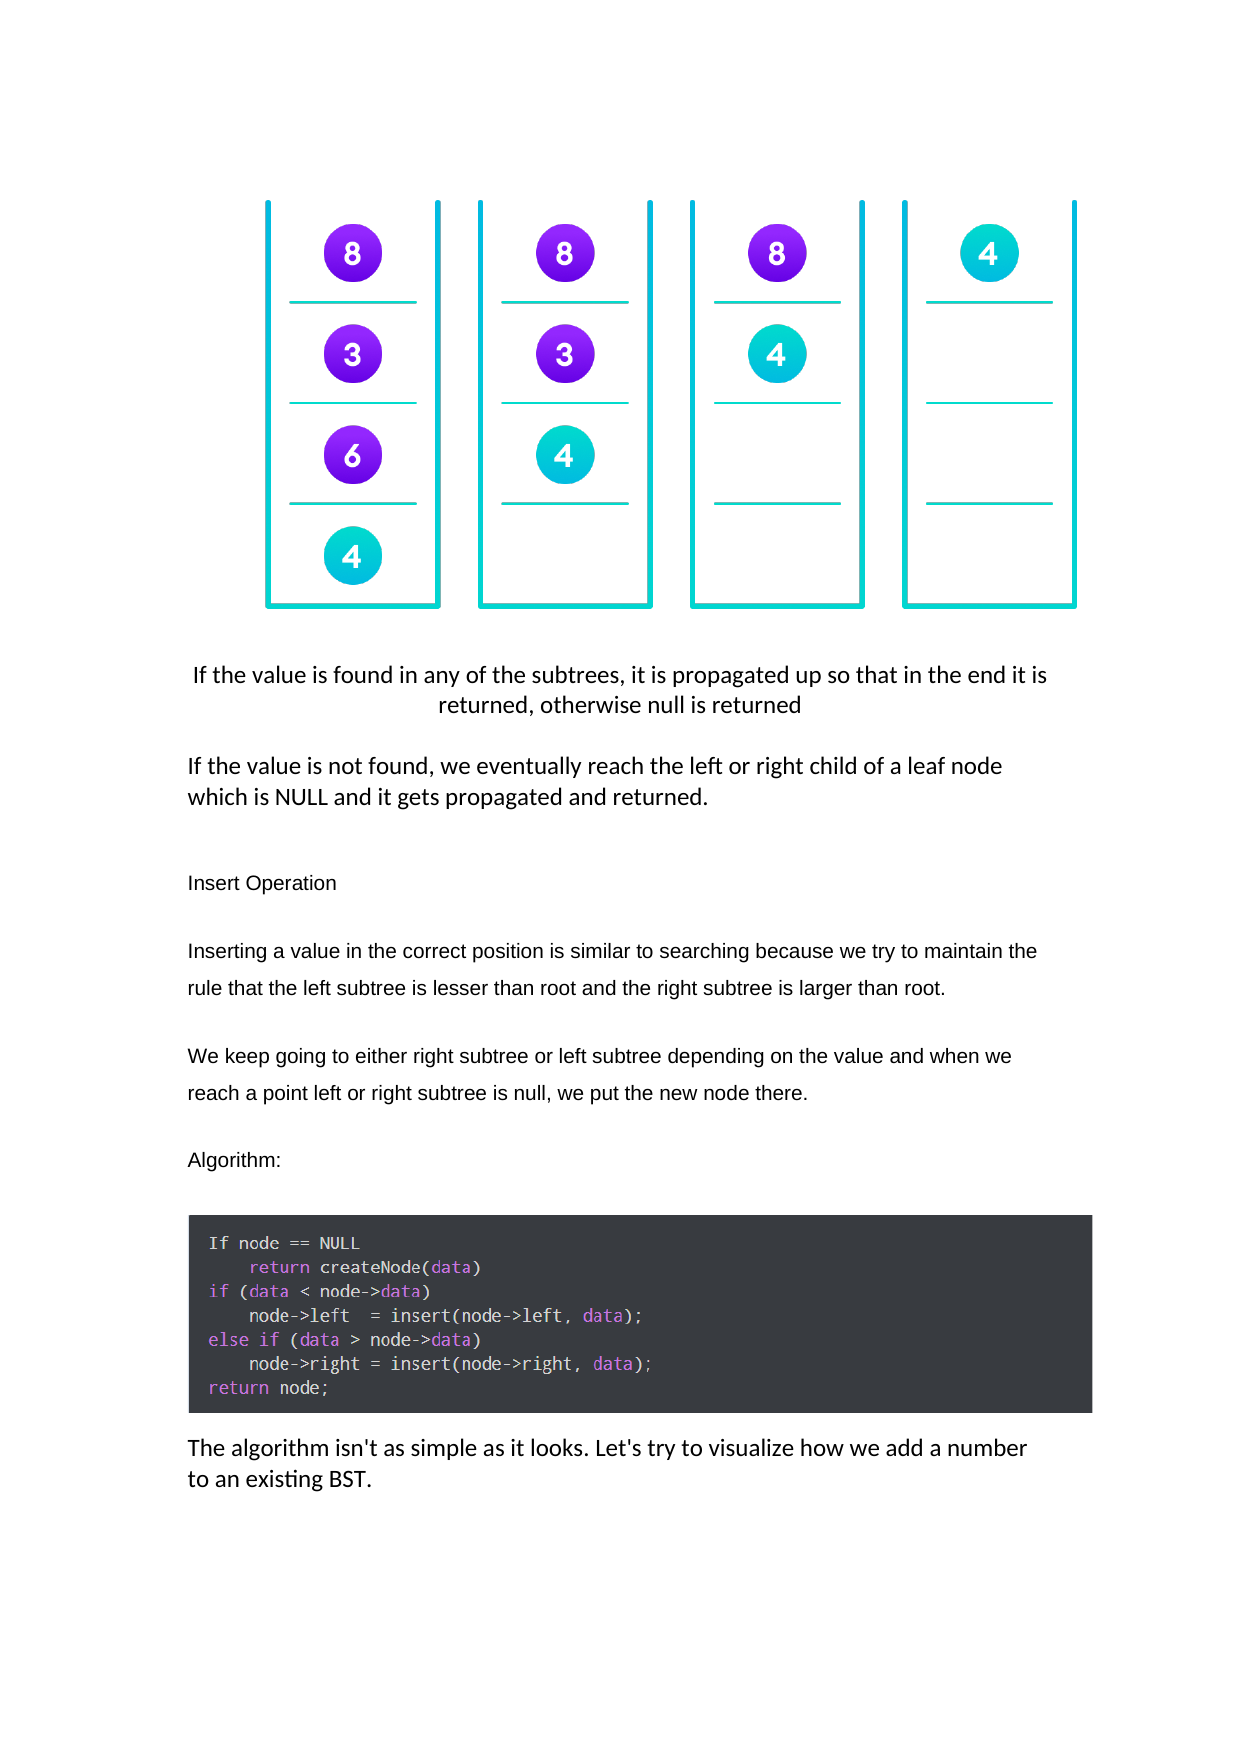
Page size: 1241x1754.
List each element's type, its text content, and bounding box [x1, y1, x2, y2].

subtitle Algorithm: [187, 1148, 1053, 1172]
text The algorithm isn't as simple as it looks. Let's try to visualize how we add a number to an existing BST. [187, 1432, 1053, 1493]
text If the value is not found, we eventually reach the left or right child of a leaf node which is NULL and it gets propagated and returned. [187, 750, 1053, 811]
picture [187, 150, 1155, 659]
subtitle Insert Operation [187, 871, 1053, 895]
picture [187, 1215, 1093, 1413]
subtitle Inserting a value in the correct position is similar to searching because we try to maintain the rule that the left subtree is lesser than root and the right subtree is larger than root. [187, 939, 1053, 1000]
text If the value is found in any of the subtrees, it is propagated up so that in the end it is returned, otherwise null is returned [187, 659, 1053, 720]
subtitle We keep going to either right subtree or left subtree depending on the value and when we reach a point left or right subtree is null, we put the new node there. [187, 1043, 1053, 1105]
